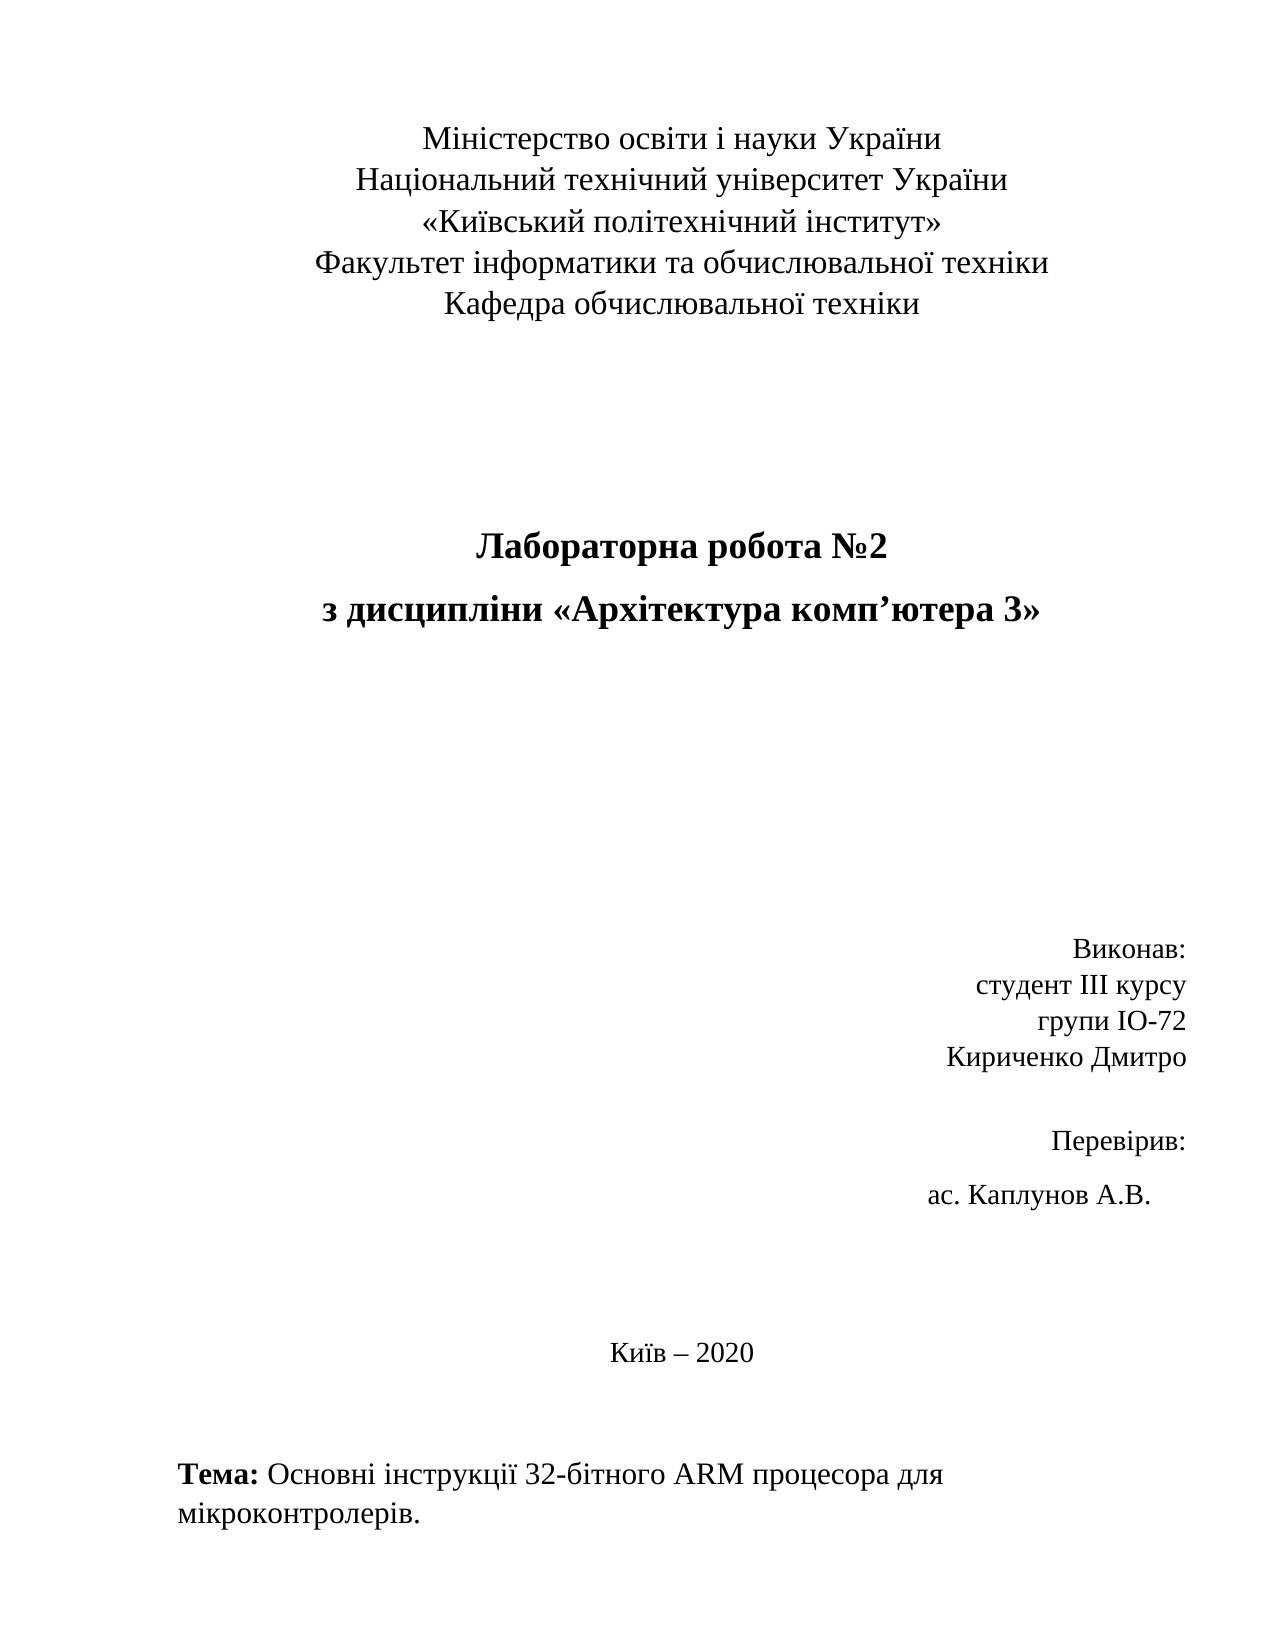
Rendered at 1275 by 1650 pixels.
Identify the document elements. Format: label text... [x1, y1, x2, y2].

text з дисципліни «Архітектура комп’ютера 3» [177, 587, 1186, 630]
text Кафедра обчислювальної техніки [177, 283, 1186, 322]
text Національний технічний університет України [177, 159, 1186, 198]
text Міністерство освіти і науки України [177, 118, 1186, 156]
text Лабораторна робота №2 [177, 523, 1186, 567]
text студент ІІI курсу [927, 967, 1186, 1001]
text Факультет інформатики та обчислювальної техніки [177, 242, 1186, 281]
text Перевірив: [177, 1123, 1186, 1157]
text Кириченко Дмитро [927, 1039, 1186, 1073]
text Тема: Основні інструкції 32-бітного ARM процесора для мікроконтролерів. [177, 1455, 1186, 1530]
text «Київський політехнічний інститут» [177, 201, 1186, 239]
text ас. Каплунов А.В. [841, 1177, 1186, 1211]
text групи ІО-72 [927, 1003, 1186, 1037]
text Київ – 2020 [177, 1335, 1186, 1369]
text Виконав: [927, 931, 1186, 965]
